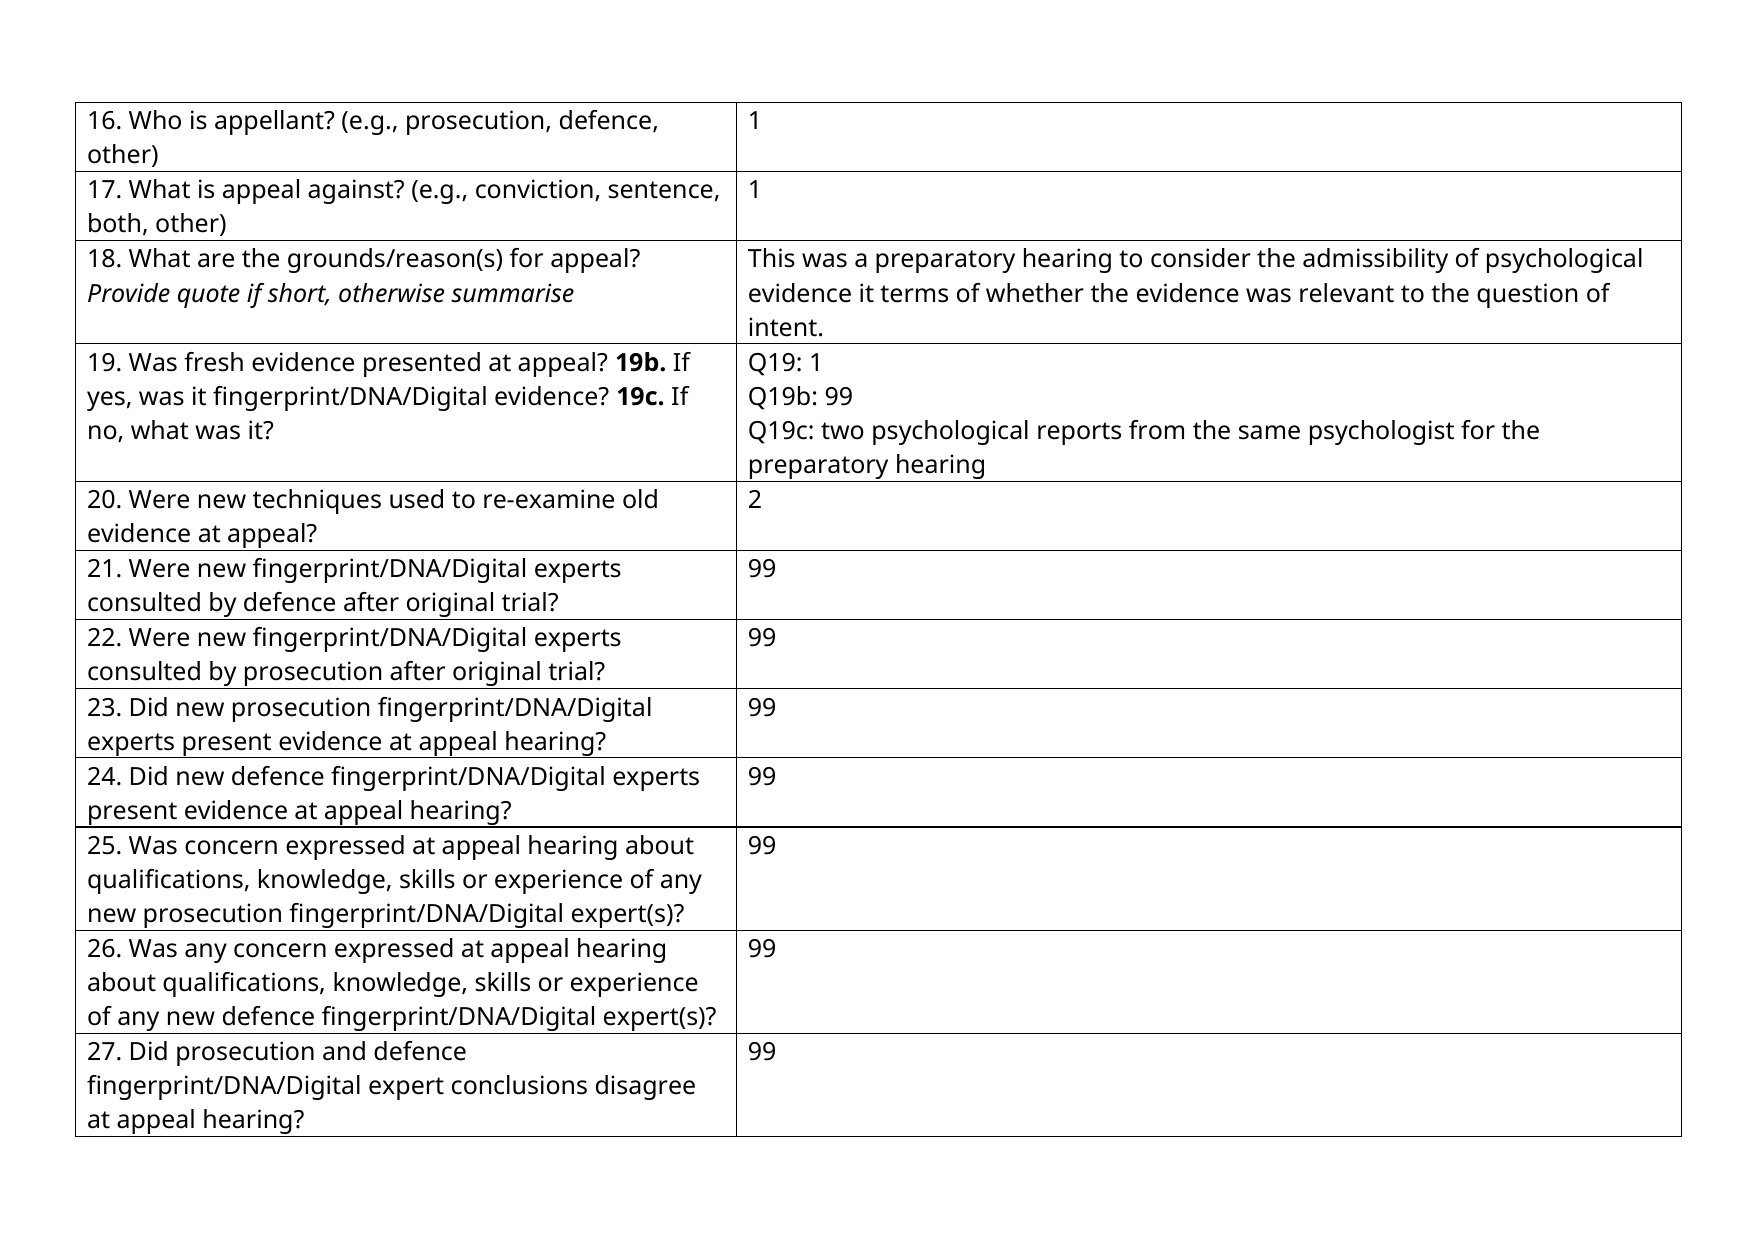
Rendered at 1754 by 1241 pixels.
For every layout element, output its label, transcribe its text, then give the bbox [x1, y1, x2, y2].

table_cell 99 [737, 551, 1681, 619]
table_cell Q19: 1 Q19b: 99 Q19c: two psychological reports from the same psychologist for the preparatory hearing [737, 344, 1681, 481]
table_cell 99 [737, 758, 1681, 826]
table_cell 24. Did new defence fingerprint/DNA/Digital experts present evidence at appeal hearing? [76, 758, 736, 826]
table_cell 23. Did new prosecution fingerprint/DNA/Digital experts present evidence at appeal hearing? [76, 689, 736, 757]
table_cell 1 [737, 103, 1681, 171]
table_cell 99 [737, 620, 1681, 688]
table_cell 27. Did prosecution and defence fingerprint/DNA/Digital expert conclusions disagree at appeal hearing? [76, 1034, 736, 1136]
table_cell 17. What is appeal against? (e.g., conviction, sentence, both, other) [76, 172, 736, 240]
table_cell 18. What are the grounds/reason(s) for appeal? Provide quote if short, otherwise summarise [76, 241, 736, 343]
table_cell 99 [737, 689, 1681, 757]
table_cell 16. Who is appellant? (e.g., prosecution, defence, other) [76, 103, 736, 171]
table_cell 22. Were new fingerprint/DNA/Digital experts consulted by prosecution after original trial? [76, 620, 736, 688]
table_cell 1 [737, 172, 1681, 240]
table_cell 99 [737, 931, 1681, 1033]
table_cell 99 [737, 1034, 1681, 1136]
table_cell 99 [737, 828, 1681, 930]
table_cell 2 [737, 482, 1681, 550]
table_cell 21. Were new fingerprint/DNA/Digital experts consulted by defence after original trial? [76, 551, 736, 619]
table_cell 20. Were new techniques used to re-examine old evidence at appeal? [76, 482, 736, 550]
table_cell 25. Was concern expressed at appeal hearing about qualifications, knowledge, skills or experience of any new prosecution fingerprint/DNA/Digital expert(s)? [76, 828, 736, 930]
table_cell 26. Was any concern expressed at appeal hearing about qualifications, knowledge, skills or experience of any new defence fingerprint/DNA/Digital expert(s)? [76, 931, 736, 1033]
table_cell This was a preparatory hearing to consider the admissibility of psychological evidence it terms of whether the evidence was relevant to the question of intent. [737, 241, 1681, 343]
table_cell 19. Was fresh evidence presented at appeal? 19b. If yes, was it fingerprint/DNA/Digital evidence? 19c. If no, what was it? [76, 344, 736, 481]
